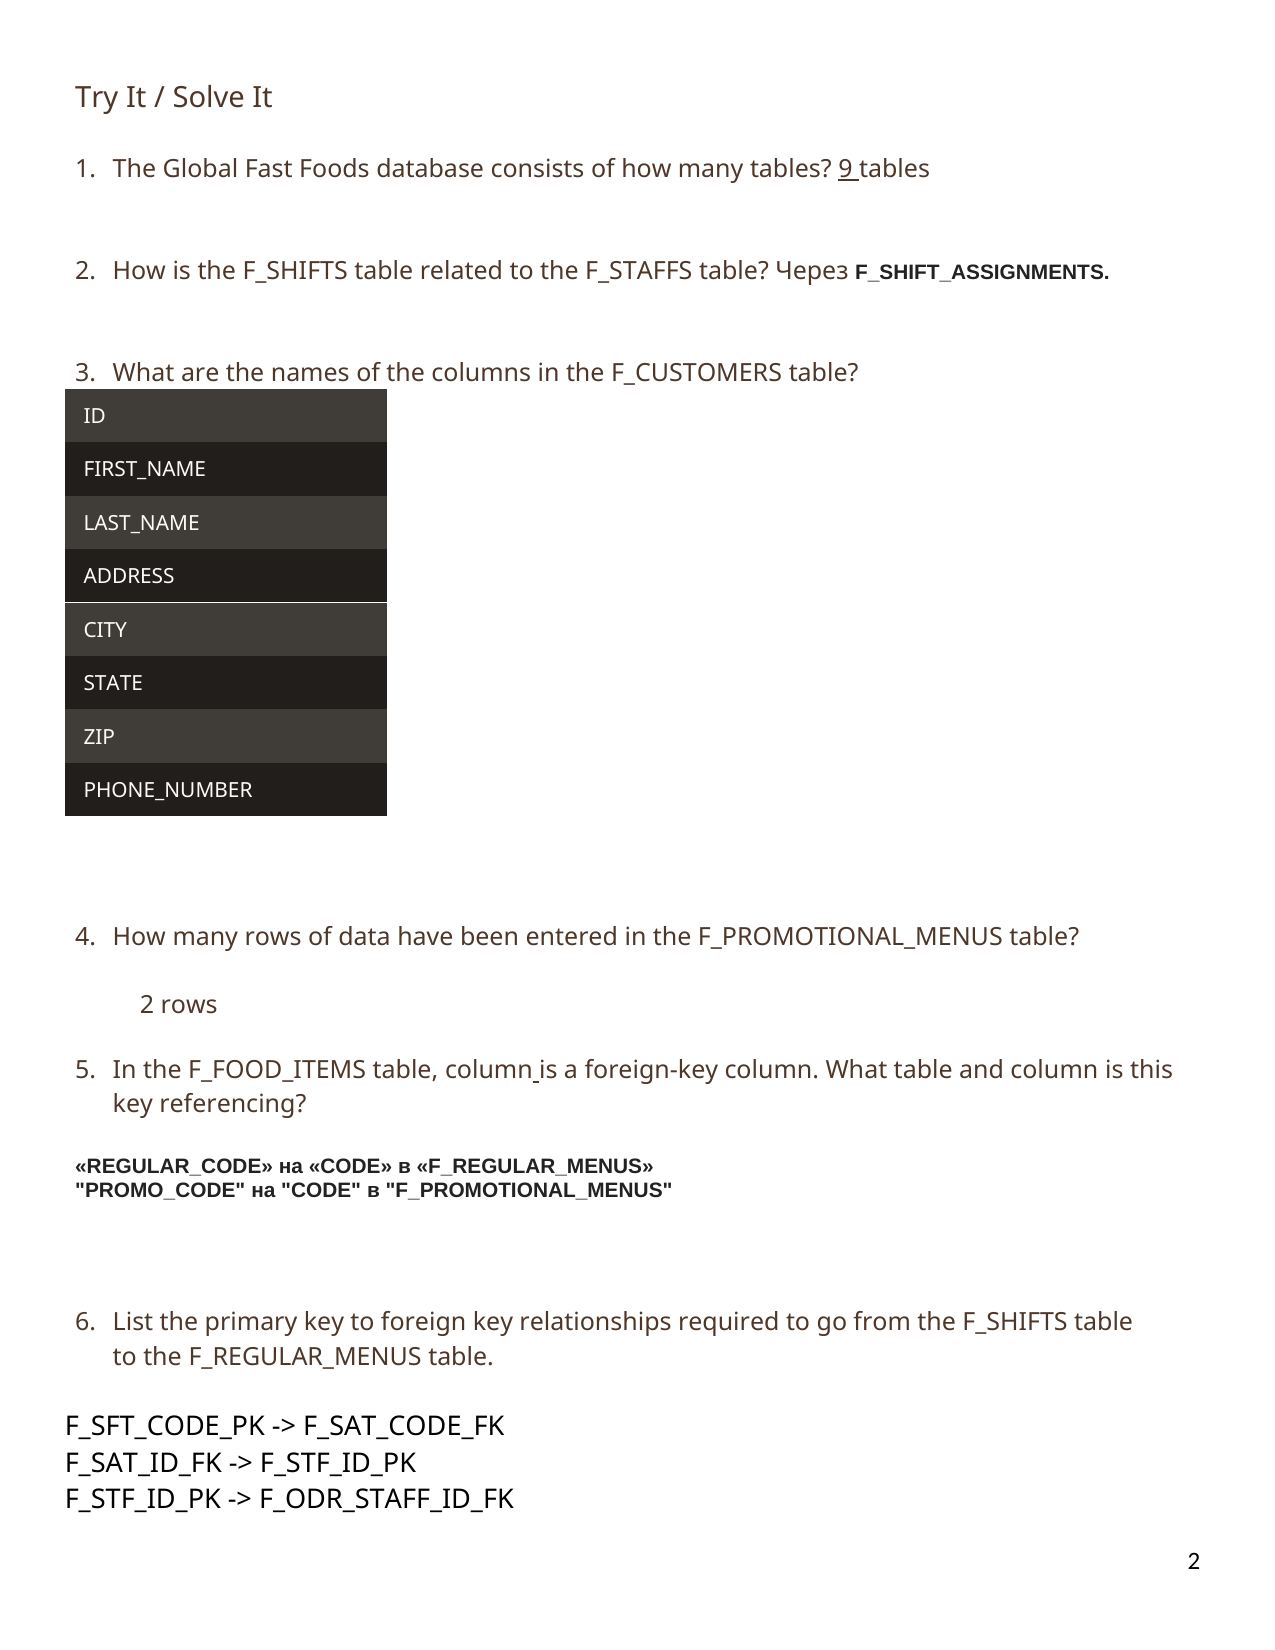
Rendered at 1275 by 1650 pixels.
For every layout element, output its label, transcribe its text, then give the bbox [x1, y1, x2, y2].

list How is the F_SHIFTS table related to the F_STAFFS table? Через F_SHIFT_ASSIGNMENTS. [75, 252, 1206, 286]
table_cell STATE [65, 656, 387, 709]
list What are the names of the columns in the F_CUSTOMERS table? [75, 354, 1206, 389]
subtitle Try It / Solve It [75, 76, 1206, 116]
list How many rows of data have been entered in the F_PROMOTIONAL_MENUS table? [75, 918, 1206, 952]
text «REGULAR_CODE» на «CODE» в «F_REGULAR_MENUS» [75, 1154, 1206, 1178]
table_cell PHONE_NUMBER [65, 763, 387, 816]
text F_STF_ID_PK -> F_ODR_STAFF_ID_FK [64, 1480, 1206, 1517]
text 2 rows [64, 986, 1206, 1021]
list The Global Fast Foods database consists of how many tables? 9 tables [75, 150, 1206, 184]
table_cell CITY [65, 603, 387, 656]
table_cell FIRST_NAME [65, 442, 387, 496]
text F_SAT_ID_FK -> F_STF_ID_PK [64, 1443, 1206, 1480]
table_cell ZIP [65, 709, 387, 763]
table_header ID [65, 389, 387, 442]
table_cell ADDRESS [65, 549, 387, 602]
text F_SFT_CODE_PK -> F_SAT_CODE_FK [64, 1406, 1206, 1443]
text "PROMO_CODE" на "CODE" в "F_PROMOTIONAL_MENUS" [75, 1178, 1206, 1202]
list In the F_FOOD_ITEMS table, column is a foreign-key column. What table and column is this key referencing? [75, 1052, 1195, 1120]
list List the primary key to foreign key relationships required to go from the F_SHIFTS table to the F_REGULAR_MENUS table. [75, 1304, 1150, 1372]
table_cell LAST_NAME [65, 496, 387, 549]
